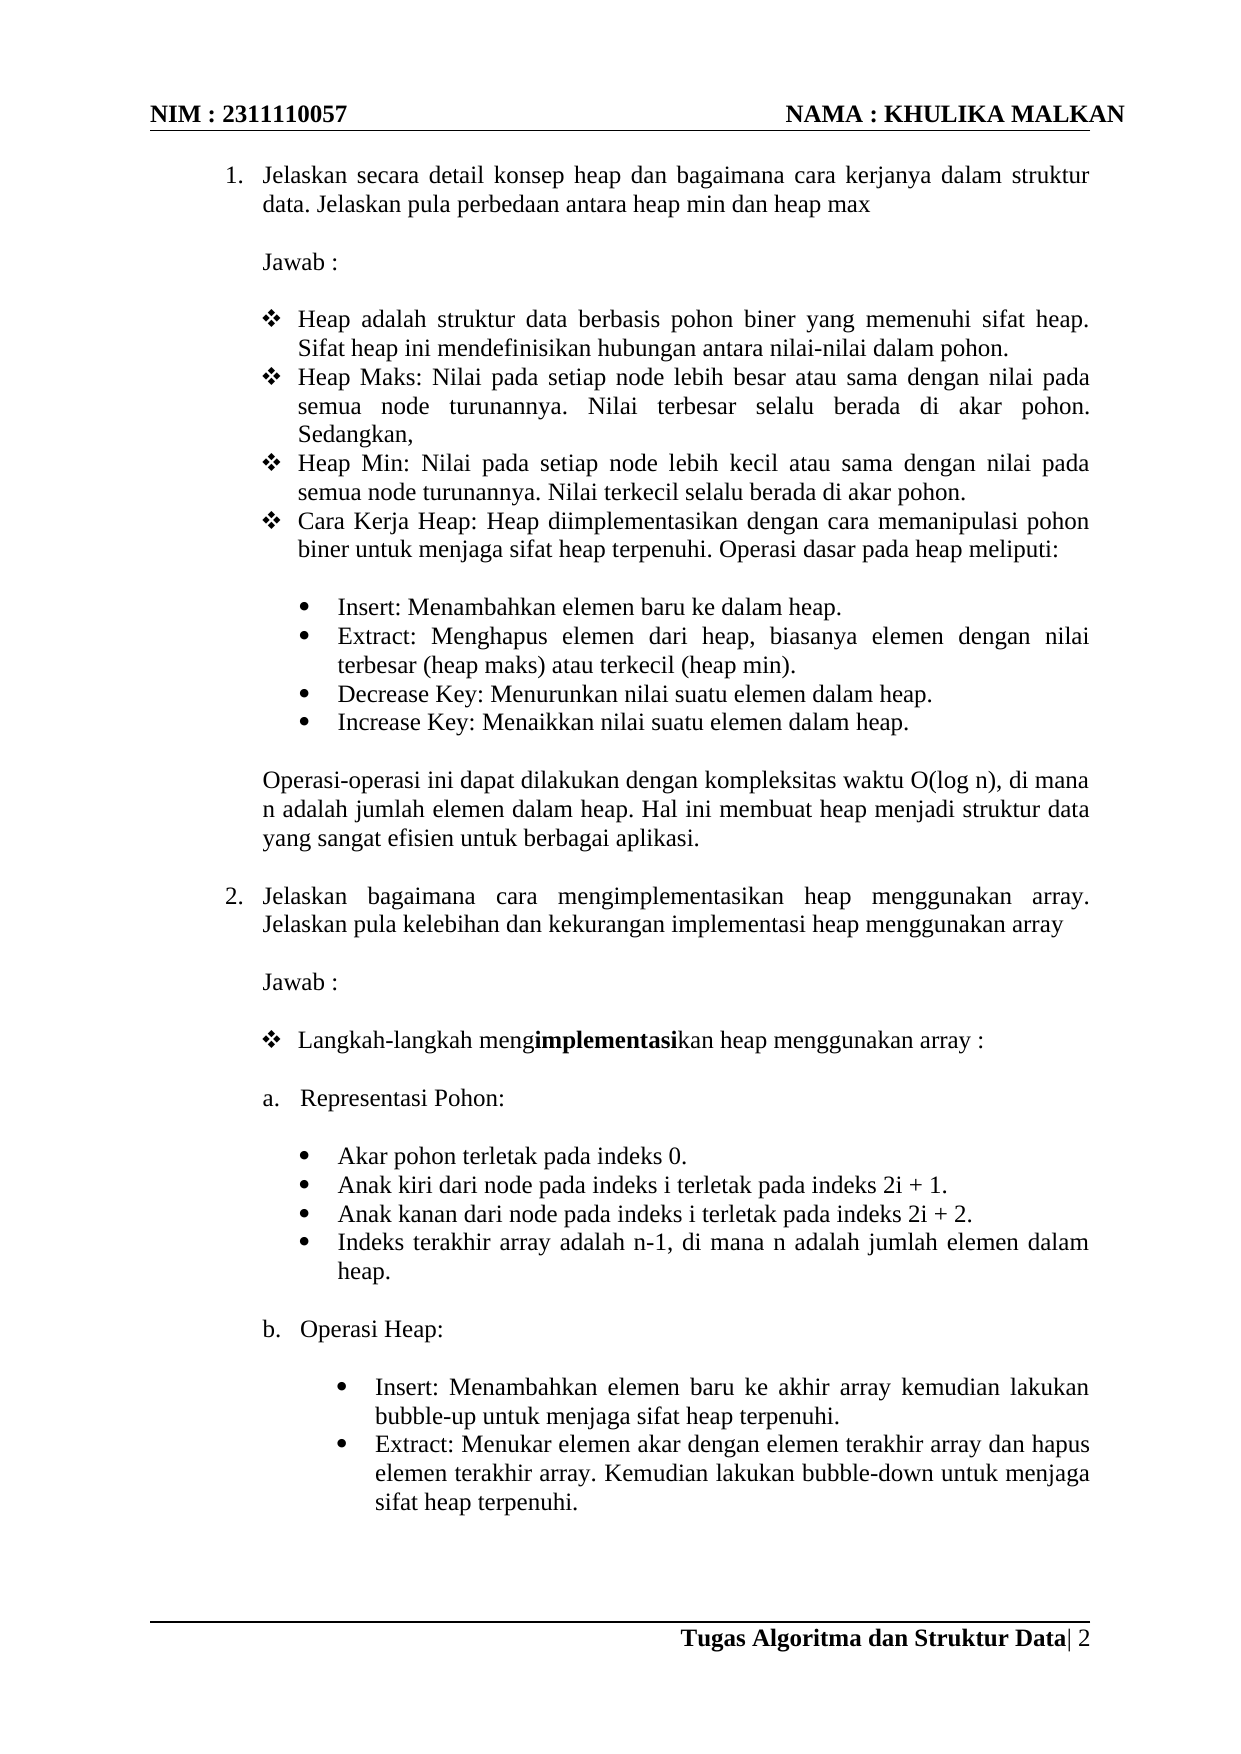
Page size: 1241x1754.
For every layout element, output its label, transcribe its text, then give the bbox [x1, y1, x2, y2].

list Jelaskan secara detail konsep heap dan bagaimana cara kerjanya dalam struktur data. Jelaskan pula perbedaan antara heap min dan heap max [225, 160, 1090, 217]
list Anak kiri dari node pada indeks i terletak pada indeks 2i + 1. [300, 1374, 1090, 1403]
text Operasi-operasi ini dapat dilakukan dengan kompleksitas waktu O(log n), di mana n adalah jumlah elemen dalam heap. Hal ini membuat heap menjadi struktur data yang sangat efisien untuk berbagai aplikasi. [262, 940, 1090, 1027]
list Heap adalah struktur data berbasis pohon biner yang memenuhi sifat heap. Sifat heap ini mendefinisikan hubungan antara nilai-nilai dalam pohon. [260, 304, 1090, 362]
list Heap Maks: Nilai pada setiap node lebih besar atau sama dengan nilai pada semua node turunannya. Nilai terbesar selalu berada di akar pohon. Sedangkan, [260, 391, 1090, 477]
list Insert: Menambahkan elemen baru ke dalam heap. [300, 680, 1090, 709]
list Extract: Menghapus elemen dari heap, biasanya elemen dengan nilai terbesar (heap maks) atau terkecil (heap min). [300, 738, 1090, 795]
list Indeks terakhir array adalah n-1, di mana n adalah jumlah elemen dalam heap. [300, 1490, 1090, 1547]
list Decrease Key: Menurunkan nilai suatu elemen dalam heap. [300, 824, 1090, 853]
list Anak kanan dari node pada indeks i terletak pada indeks 2i + 2. [300, 1432, 1090, 1461]
list Langkah-langkah mengimplementasikan heap menggunakan array : [260, 1200, 1090, 1229]
list Representasi Pohon: [262, 1258, 1090, 1287]
list Increase Key: Menaikkan nilai suatu elemen dalam heap. [300, 882, 1090, 911]
text Jawab : [262, 247, 1090, 275]
list Jelaskan bagaimana cara mengimplementasikan heap menggunakan array. Jelaskan pula kelebihan dan kekurangan implementasi heap menggunakan array [225, 1056, 1090, 1113]
list Akar pohon terletak pada indeks 0. [300, 1316, 1090, 1345]
text Jawab : [262, 1142, 1090, 1171]
list Cara Kerja Heap: Heap diimplementasikan dengan cara memanipulasi pohon biner untuk menjaga sifat heap terpenuhi. Operasi dasar pada heap meliputi: [260, 593, 1090, 651]
list Heap Min: Nilai pada setiap node lebih kecil atau sama dengan nilai pada semua node turunannya. Nilai terkecil selalu berada di akar pohon. [260, 507, 1090, 564]
